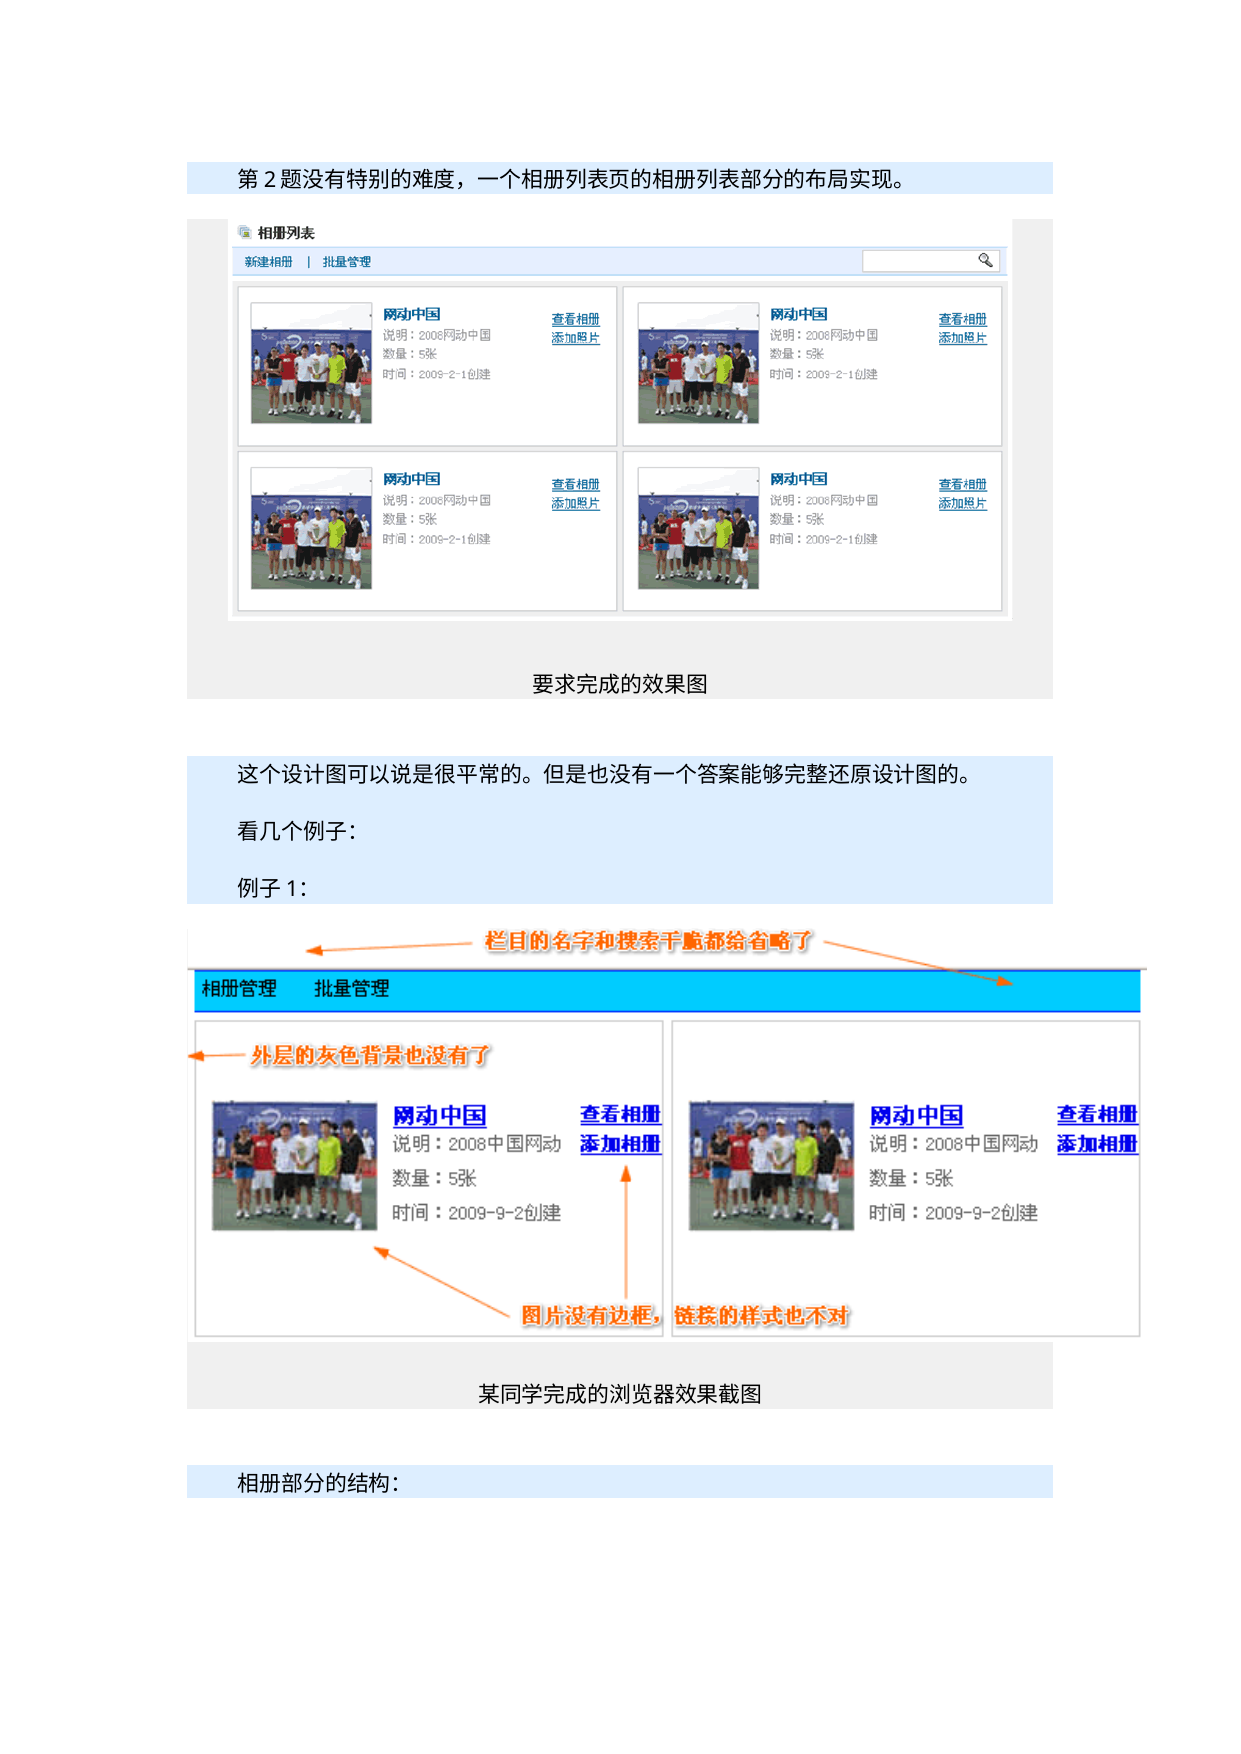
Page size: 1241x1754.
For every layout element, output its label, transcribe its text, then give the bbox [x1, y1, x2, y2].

text 例子1： [187, 871, 1053, 904]
text 看几个例子： [187, 814, 1053, 846]
picture [227, 219, 1013, 621]
text 某同学完成的浏览器效果截图 [187, 1376, 1053, 1409]
text 第2题没有特别的难度，一个相册列表页的相册列表部分的布局实现。 [187, 162, 1053, 194]
text 相册部分的结构： [187, 1465, 1053, 1498]
text 这个设计图可以说是很平常的。但是也没有一个答案能够完整还原设计图的。 [187, 756, 1053, 789]
text 要求完成的效果图 [187, 667, 1053, 699]
picture [187, 928, 1147, 1342]
